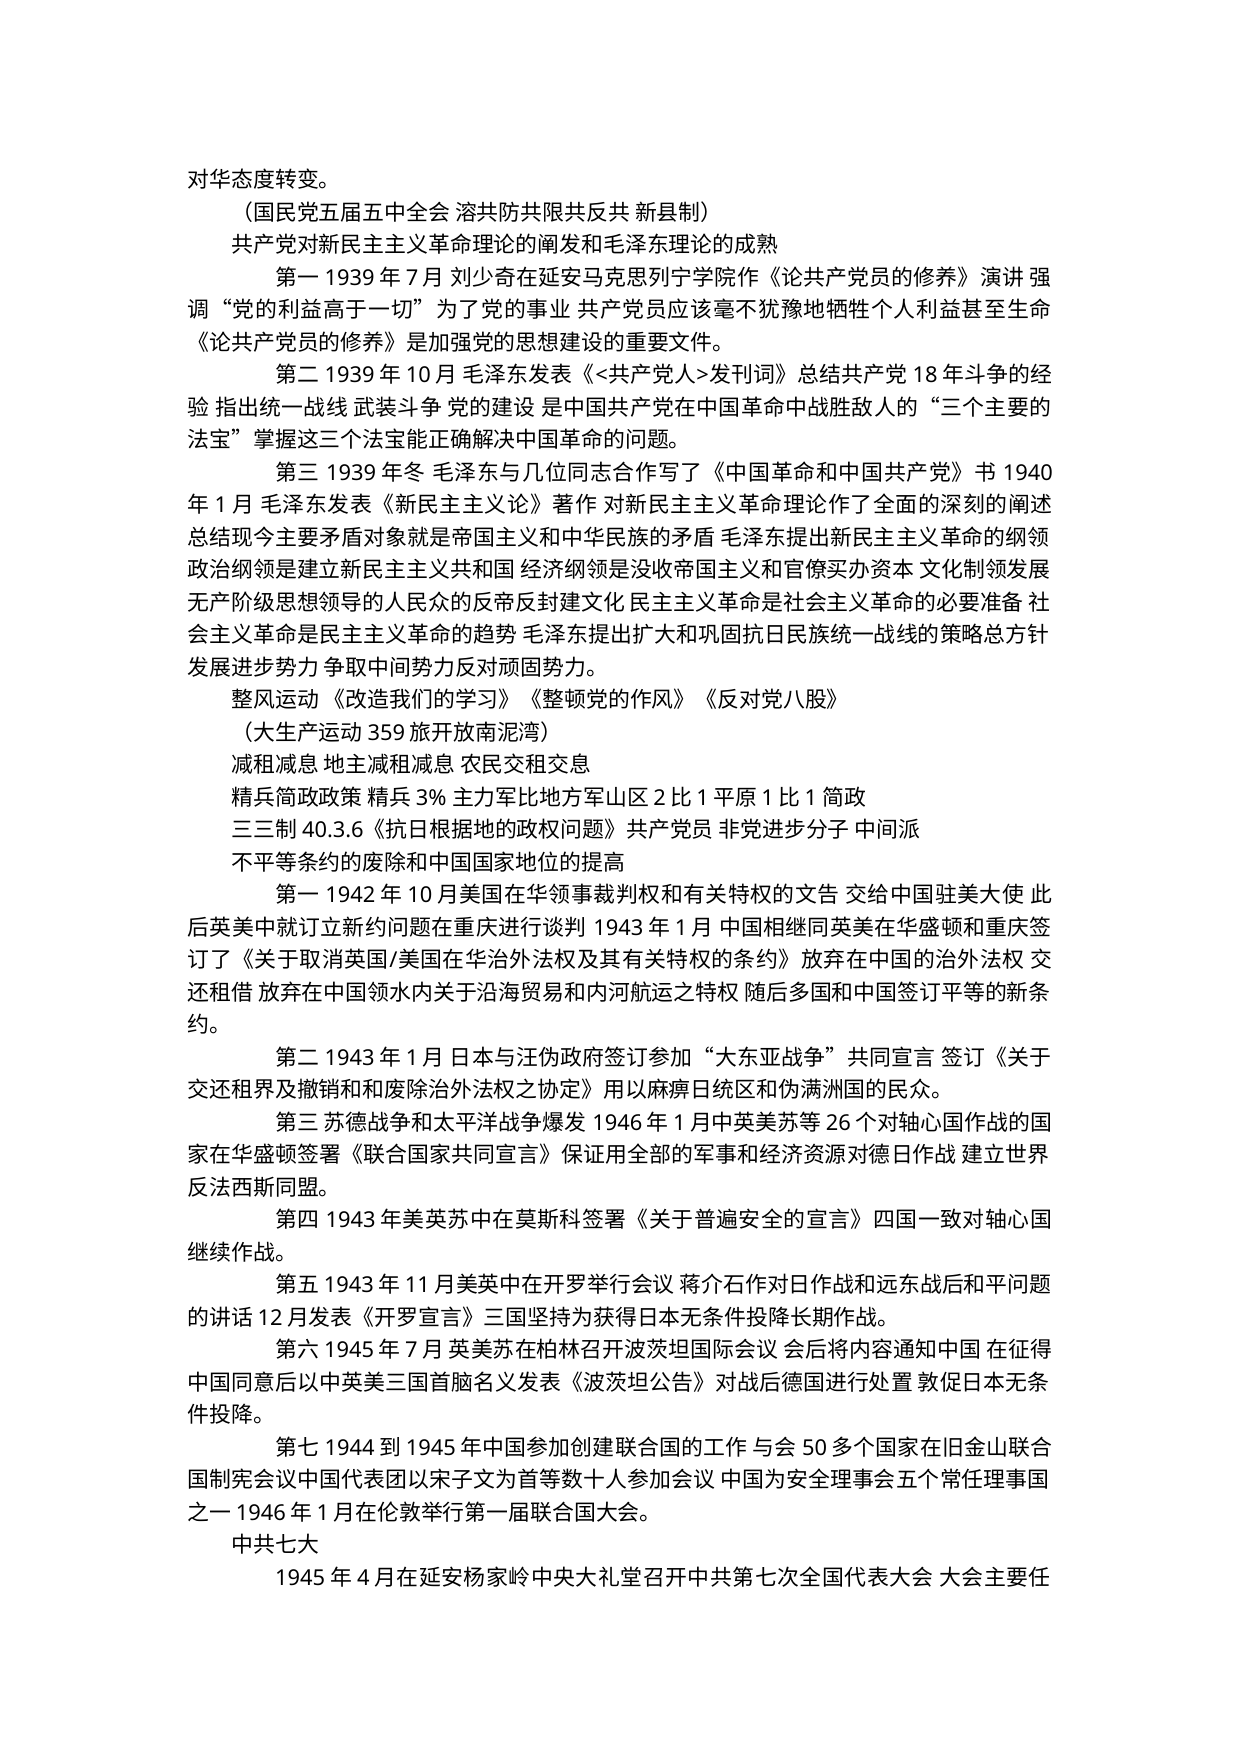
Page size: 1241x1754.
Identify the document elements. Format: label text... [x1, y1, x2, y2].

text 第三 苏德战争和太平洋战争爆发 1946年1月中英美苏等26个对轴心国作战的国家在华盛顿签署《联合国家共同宣言》保证用全部的军事和经济资源对德日作战 建立世界反法西斯同盟。 [187, 1104, 1053, 1202]
text 共产党对新民主主义革命理论的阐发和毛泽东理论的成熟 [187, 227, 1053, 259]
text 第五 1943年11月美英中在开罗举行会议 蒋介石作对日作战和远东战后和平问题的讲话12月发表《开罗宣言》三国坚持为获得日本无条件投降长期作战。 [187, 1267, 1053, 1332]
text 第七 1944到1945年中国参加创建联合国的工作 与会50多个国家在旧金山联合国制宪会议中国代表团以宋子文为首等数十人参加会议 中国为安全理事会五个常任理事国之一1946年1月在伦敦举行第一届联合国大会。 [187, 1429, 1053, 1527]
text （大生产运动 359旅开放南泥湾） [187, 714, 1053, 747]
text 减租减息 地主减租减息 农民交租交息 [187, 747, 1053, 779]
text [187, 1559, 1053, 1592]
text 不平等条约的废除和中国国家地位的提高 [187, 844, 1053, 877]
text 第三 1939年冬 毛泽东与几位同志合作写了《中国革命和中国共产党》书 1940年1月 毛泽东发表《新民主主义论》著作 对新民主主义革命理论作了全面的深刻的阐述 总结现今主要矛盾对象就是帝国主义和中华民族的矛盾 毛泽东提出新民主主义革命的纲领 政治纲领是建立新民主主义共和国 经济纲领是没收帝国主义和官僚买办资本 文化制领发展无产阶级思想领导的人民众的反帝反封建文化 民主主义革命是社会主义革命的必要准备 社会主义革命是民主主义革命的趋势 毛泽东提出扩大和巩固抗日民族统一战线的策略总方针 发展进步势力 争取中间势力反对顽固势力。 [187, 454, 1053, 682]
text 中共七大 [187, 1527, 1053, 1559]
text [187, 162, 1053, 194]
text 第一 1939年7月 刘少奇在延安马克思列宁学院作《论共产党员的修养》演讲 强调“党的利益高于一切”为了党的事业 共产党员应该毫不犹豫地牺牲个人利益甚至生命《论共产党员的修养》是加强党的思想建设的重要文件。 [187, 259, 1053, 357]
text 精兵简政政策 精兵3% 主力军比地方军山区2比1平原1比1 简政 [187, 779, 1053, 812]
text 整风运动 《改造我们的学习》《整顿党的作风》《反对党八股》 [187, 682, 1053, 714]
text 第二 1943年1月 日本与汪伪政府签订参加“大东亚战争”共同宣言 签订《关于交还租界及撤销和和废除治外法权之协定》用以麻痹日统区和伪满洲国的民众。 [187, 1039, 1053, 1104]
text （国民党五届五中全会 溶共防共限共反共 新县制） [187, 194, 1053, 227]
text 第六 1945年7月 英美苏在柏林召开波茨坦国际会议 会后将内容通知中国 在征得中国同意后以中英美三国首脑名义发表《波茨坦公告》对战后德国进行处置 敦促日本无条件投降。 [187, 1332, 1053, 1429]
text 第二 1939年10月 毛泽东发表《<共产党人>发刊词》总结共产党18年斗争的经验 指出统一战线 武装斗争 党的建设 是中国共产党在中国革命中战胜敌人的“三个主要的法宝”掌握这三个法宝能正确解决中国革命的问题。 [187, 357, 1053, 454]
text 三三制 40.3.6《抗日根据地的政权问题》共产党员 非党进步分子 中间派 [187, 812, 1053, 844]
text 第四 1943年美英苏中在莫斯科签署《关于普遍安全的宣言》四国一致对轴心国继续作战。 [187, 1202, 1053, 1267]
text 第一 1942年10月美国在华领事裁判权和有关特权的文告 交给中国驻美大使 此后英美中就订立新约问题在重庆进行谈判 1943年1月 中国相继同英美在华盛顿和重庆签订了《关于取消英国/美国在华治外法权及其有关特权的条约》放弃在中国的治外法权 交还租借 放弃在中国领水内关于沿海贸易和内河航运之特权 随后多国和中国签订平等的新条约。 [187, 877, 1053, 1039]
